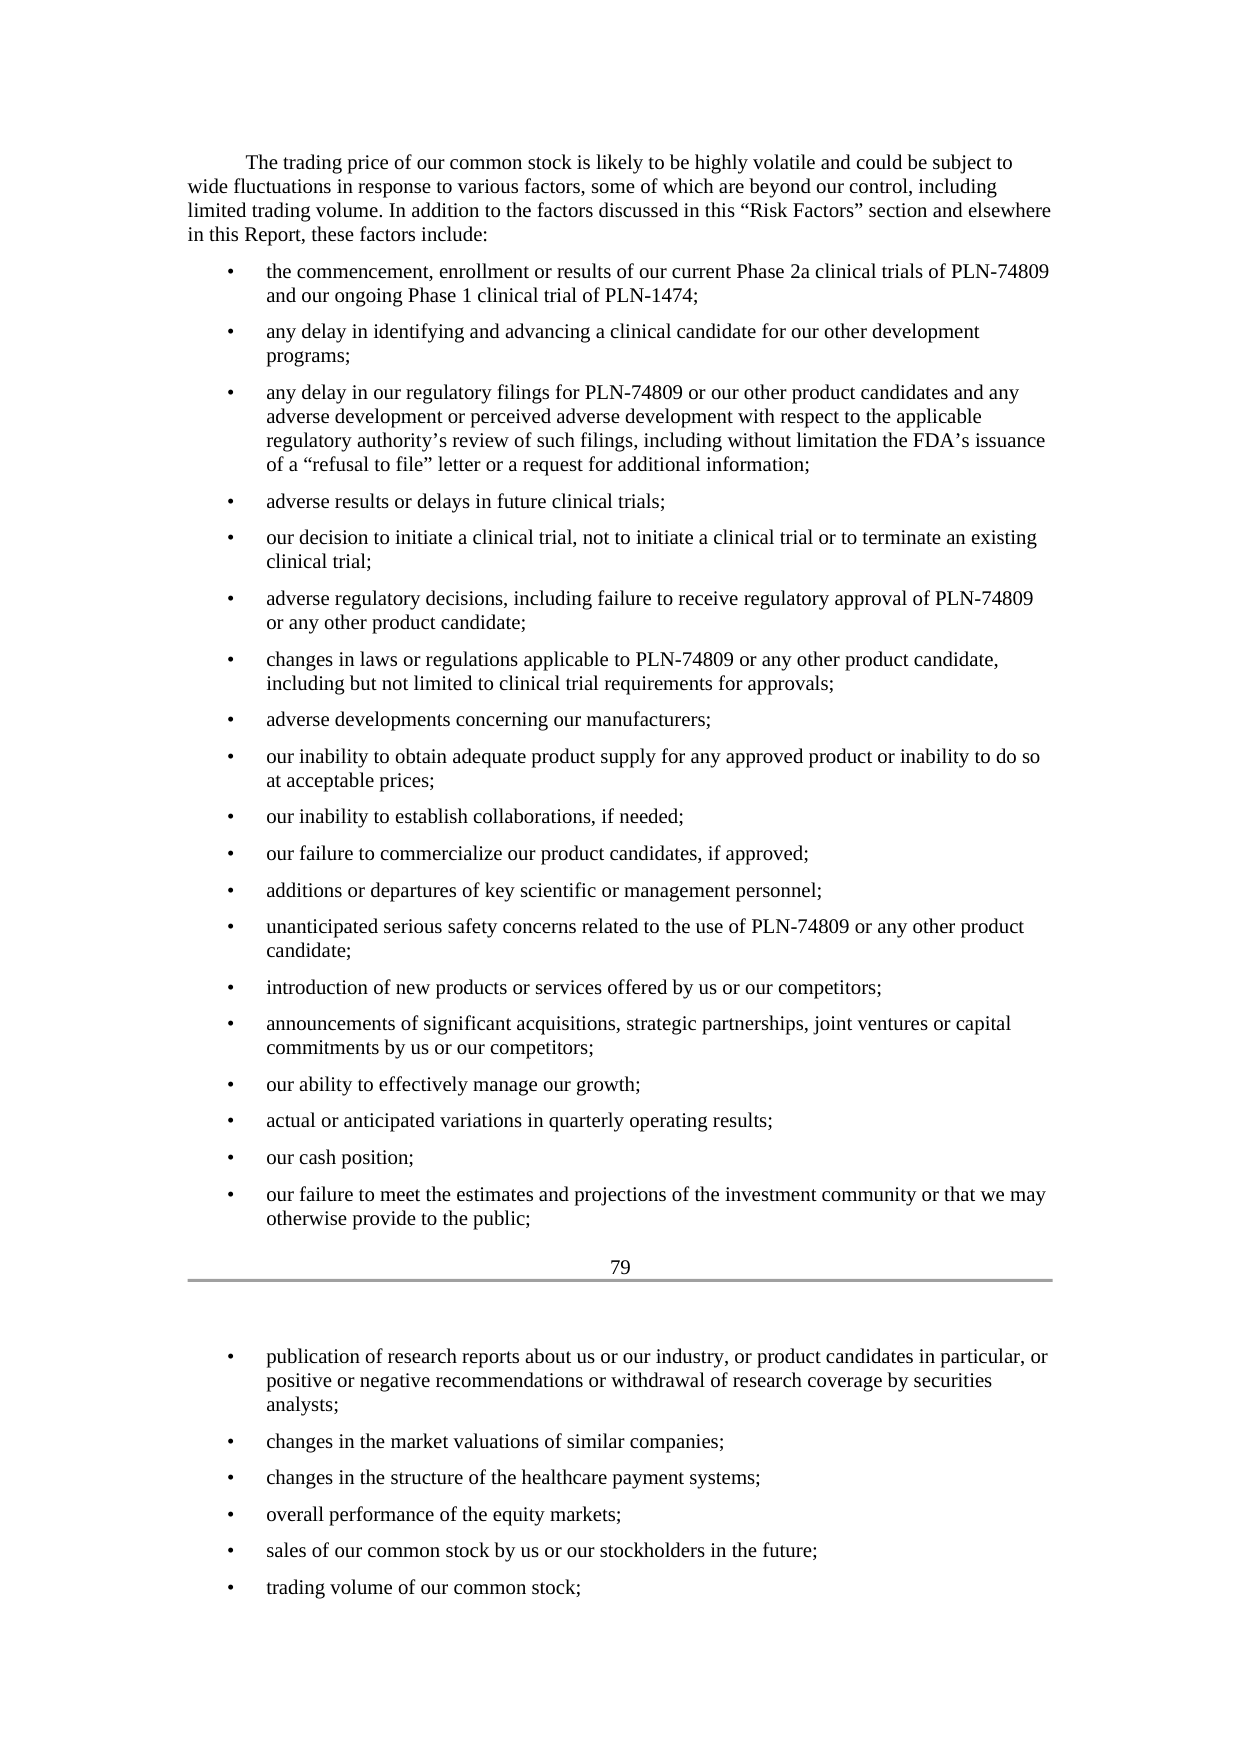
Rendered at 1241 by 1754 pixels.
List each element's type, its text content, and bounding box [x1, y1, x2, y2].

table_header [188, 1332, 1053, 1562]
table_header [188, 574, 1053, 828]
text 79 [187, 1255, 1053, 1278]
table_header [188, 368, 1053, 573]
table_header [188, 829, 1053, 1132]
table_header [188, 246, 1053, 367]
text The trading price of our common stock is likely to be highly volatile and could be subject to wide fluctuations in response to various factors, some of which are beyond our control, including limited trading volume. In addition to the factors discussed in this “Risk Factors” section and elsewhere in this Report, these factors include: [187, 150, 1053, 246]
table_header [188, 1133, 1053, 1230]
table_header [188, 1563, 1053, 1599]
